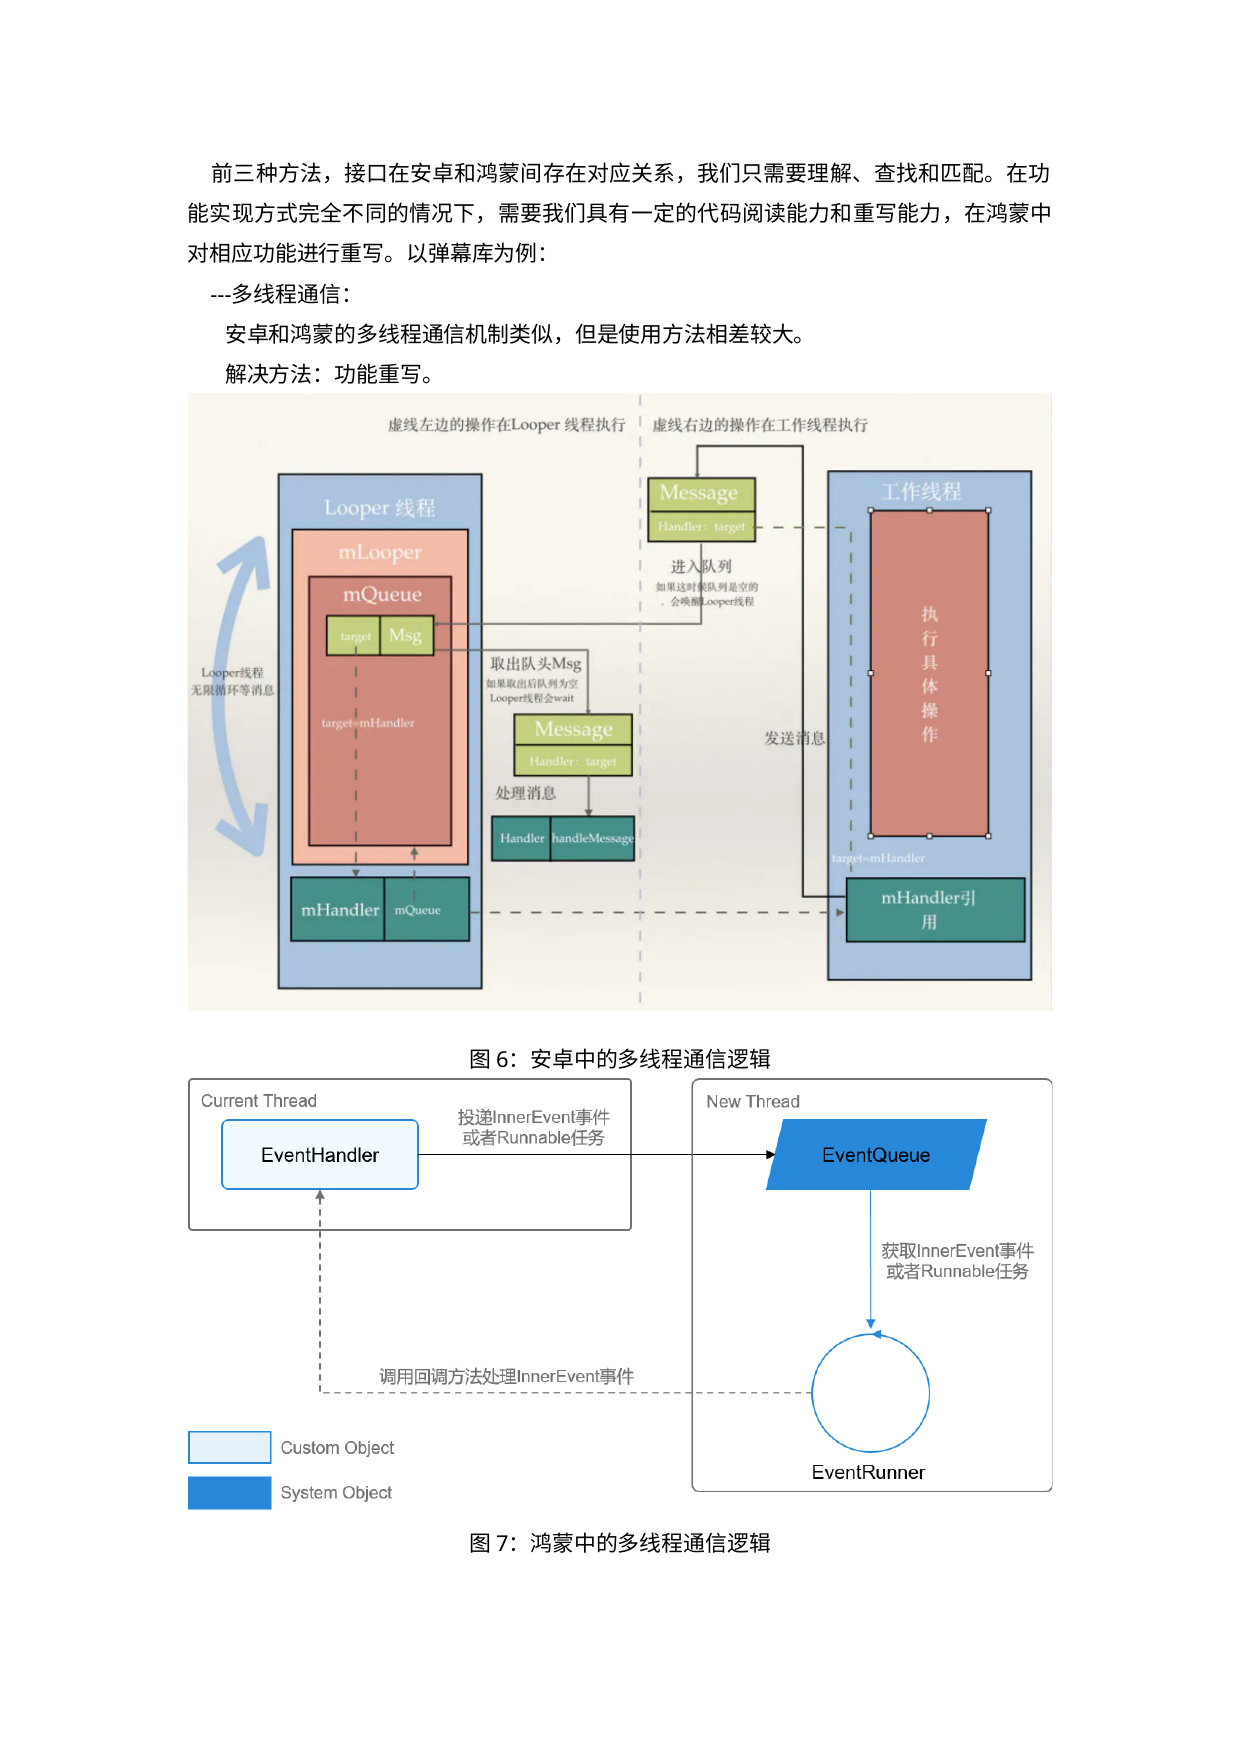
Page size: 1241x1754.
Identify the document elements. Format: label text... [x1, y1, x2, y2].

picture [187, 393, 1053, 1012]
text 前三种方法，接口在安卓和鸿蒙间存在对应关系，我们只需要理解、查找和匹配。在功能实现方式完全不同的情况下，需要我们具有一定的代码阅读能力和重写能力，在鸿蒙中对相应功能进行重写。以弹幕库为例： [187, 151, 1053, 272]
text 解决方法：功能重写。 [225, 353, 1053, 393]
text 安卓和鸿蒙的多线程通信机制类似，但是使用方法相差较大。 [225, 313, 1053, 353]
text ---多线程通信： [187, 272, 1053, 313]
text 图7：鸿蒙中的多线程通信逻辑 [187, 1522, 1053, 1562]
picture [188, 1078, 1053, 1513]
text 图6：安卓中的多线程通信逻辑 [187, 1038, 1053, 1078]
